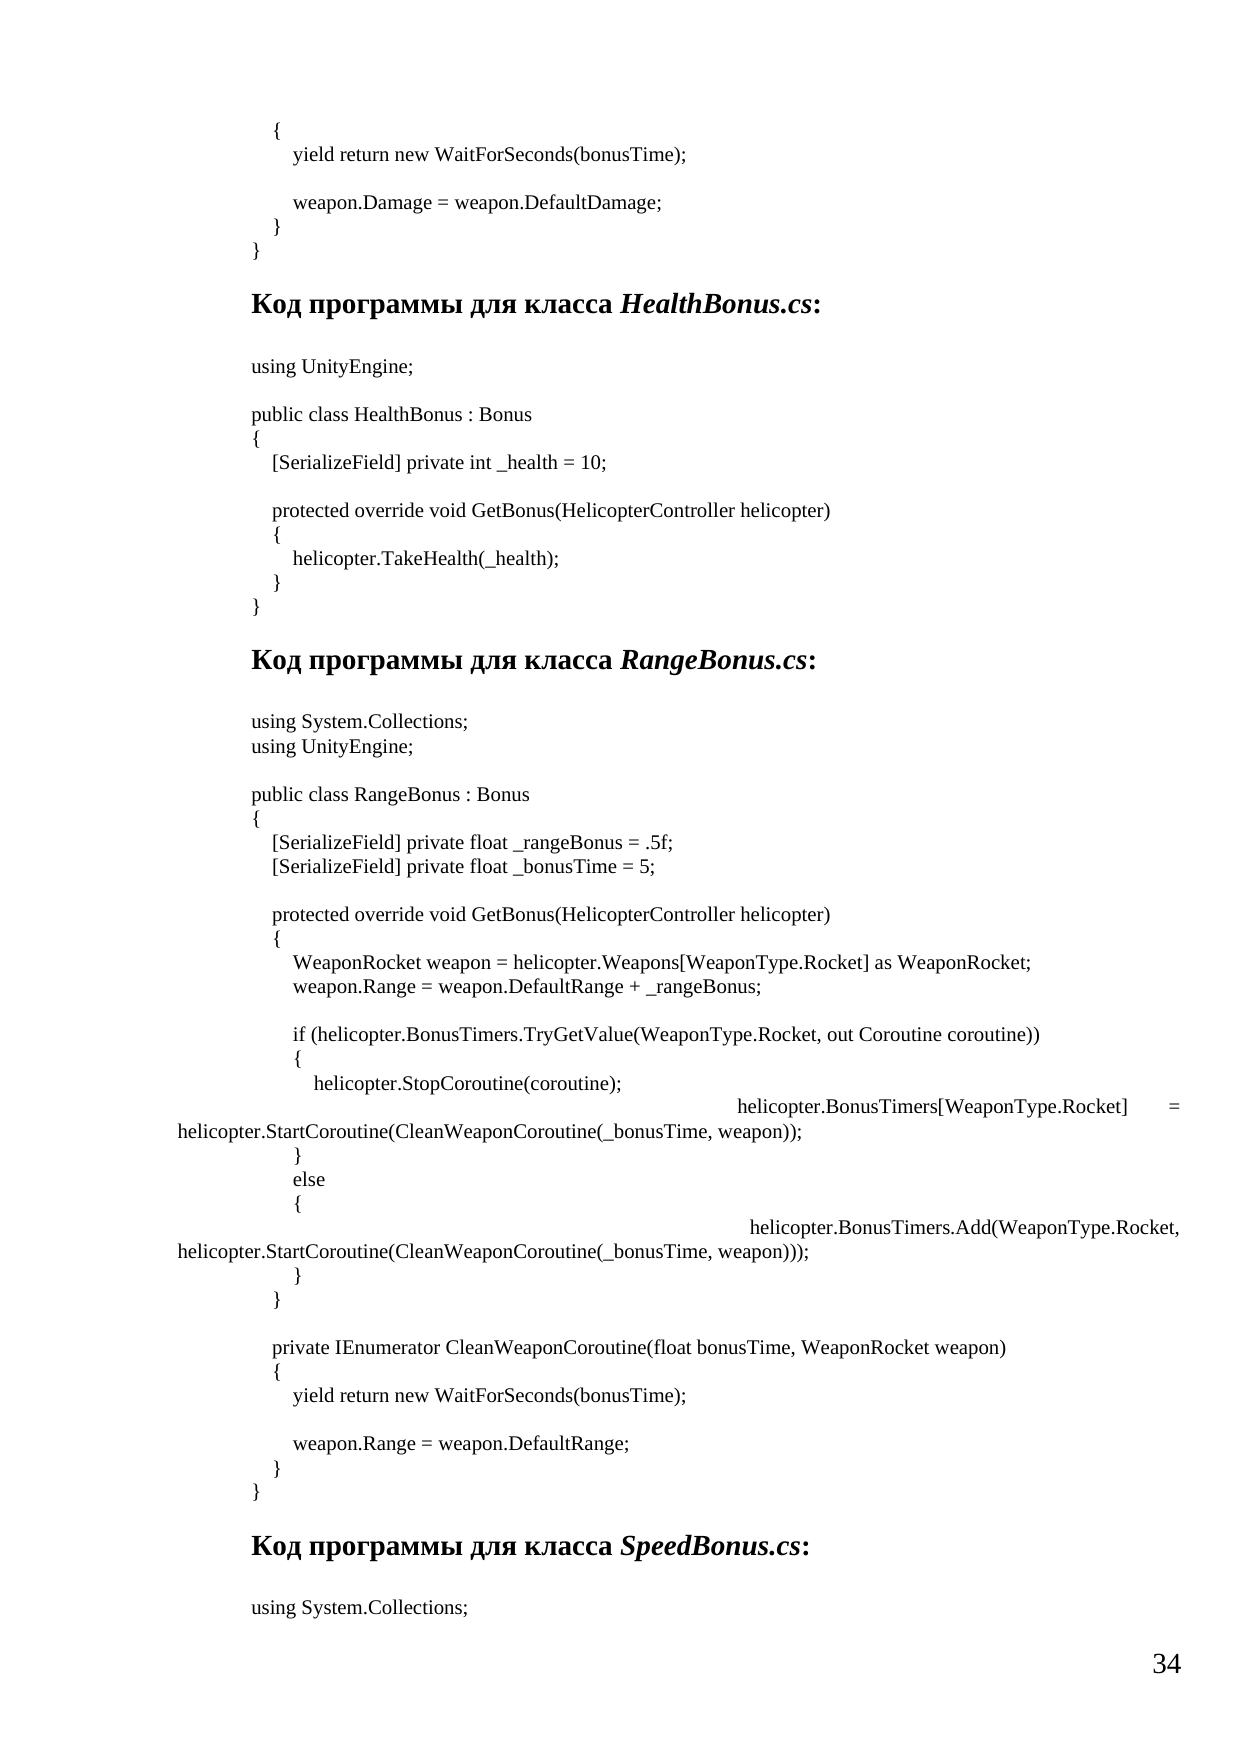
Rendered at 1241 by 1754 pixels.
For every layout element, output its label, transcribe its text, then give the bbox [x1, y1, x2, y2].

text weapon.Range = weapon.DefaultRange; [177, 1431, 1181, 1455]
text { [177, 426, 1181, 450]
text weapon.Damage = weapon.DefaultDamage; [177, 190, 1181, 214]
text else [177, 1167, 1181, 1191]
text using UnityEngine; [177, 733, 1181, 758]
text helicopter.BonusTimers[WeaponType.Rocket] = helicopter.StartCoroutine(CleanWeaponCoroutine(_bonusTime, weapon)); [177, 1094, 1181, 1143]
text { [177, 926, 1181, 950]
text { [177, 522, 1181, 546]
text { [177, 1046, 1181, 1070]
text } [177, 1143, 1181, 1167]
text if (helicopter.BonusTimers.TryGetValue(WeaponType.Rocket, out Coroutine coroutine)) [177, 1022, 1181, 1046]
text } [177, 1479, 1181, 1503]
text { [177, 1191, 1181, 1215]
text using System.Collections; [177, 709, 1181, 733]
text helicopter.BonusTimers.Add(WeaponType.Rocket, helicopter.StartCoroutine(CleanWeaponCoroutine(_bonusTime, weapon))); [177, 1215, 1181, 1263]
text } [177, 214, 1181, 238]
text Код программы для класса SpeedBonus.cs: [177, 1528, 1181, 1561]
text WeaponRocket weapon = helicopter.Weapons[WeaponType.Rocket] as WeaponRocket; [177, 950, 1181, 974]
text yield return new WaitForSeconds(bonusTime); [177, 142, 1181, 166]
text using System.Collections; [177, 1595, 1181, 1619]
text } [177, 594, 1181, 618]
text public class RangeBonus : Bonus [177, 782, 1181, 806]
text { [177, 806, 1181, 830]
text yield return new WaitForSeconds(bonusTime); [177, 1383, 1181, 1407]
text helicopter.StopCoroutine(coroutine); [177, 1070, 1181, 1094]
text Код программы для класса RangeBonus.cs: [177, 642, 1181, 676]
text [SerializeField] private int _health = 10; [177, 450, 1181, 474]
text } [177, 1263, 1181, 1287]
text } [177, 570, 1181, 594]
text } [177, 238, 1181, 262]
text { [177, 1359, 1181, 1383]
text private IEnumerator CleanWeaponCoroutine(float bonusTime, WeaponRocket weapon) [177, 1335, 1181, 1359]
text protected override void GetBonus(HelicopterController helicopter) [177, 902, 1181, 926]
text { [177, 118, 1181, 142]
text helicopter.TakeHealth(_health); [177, 546, 1181, 570]
text [SerializeField] private float _bonusTime = 5; [177, 854, 1181, 878]
text Код программы для класса HealthBonus.cs: [177, 287, 1181, 320]
text weapon.Range = weapon.DefaultRange + _rangeBonus; [177, 974, 1181, 998]
text protected override void GetBonus(HelicopterController helicopter) [177, 498, 1181, 522]
text } [177, 1455, 1181, 1479]
text public class HealthBonus : Bonus [177, 402, 1181, 426]
text } [177, 1287, 1181, 1311]
text [SerializeField] private float _rangeBonus = .5f; [177, 830, 1181, 854]
text using UnityEngine; [177, 354, 1181, 378]
